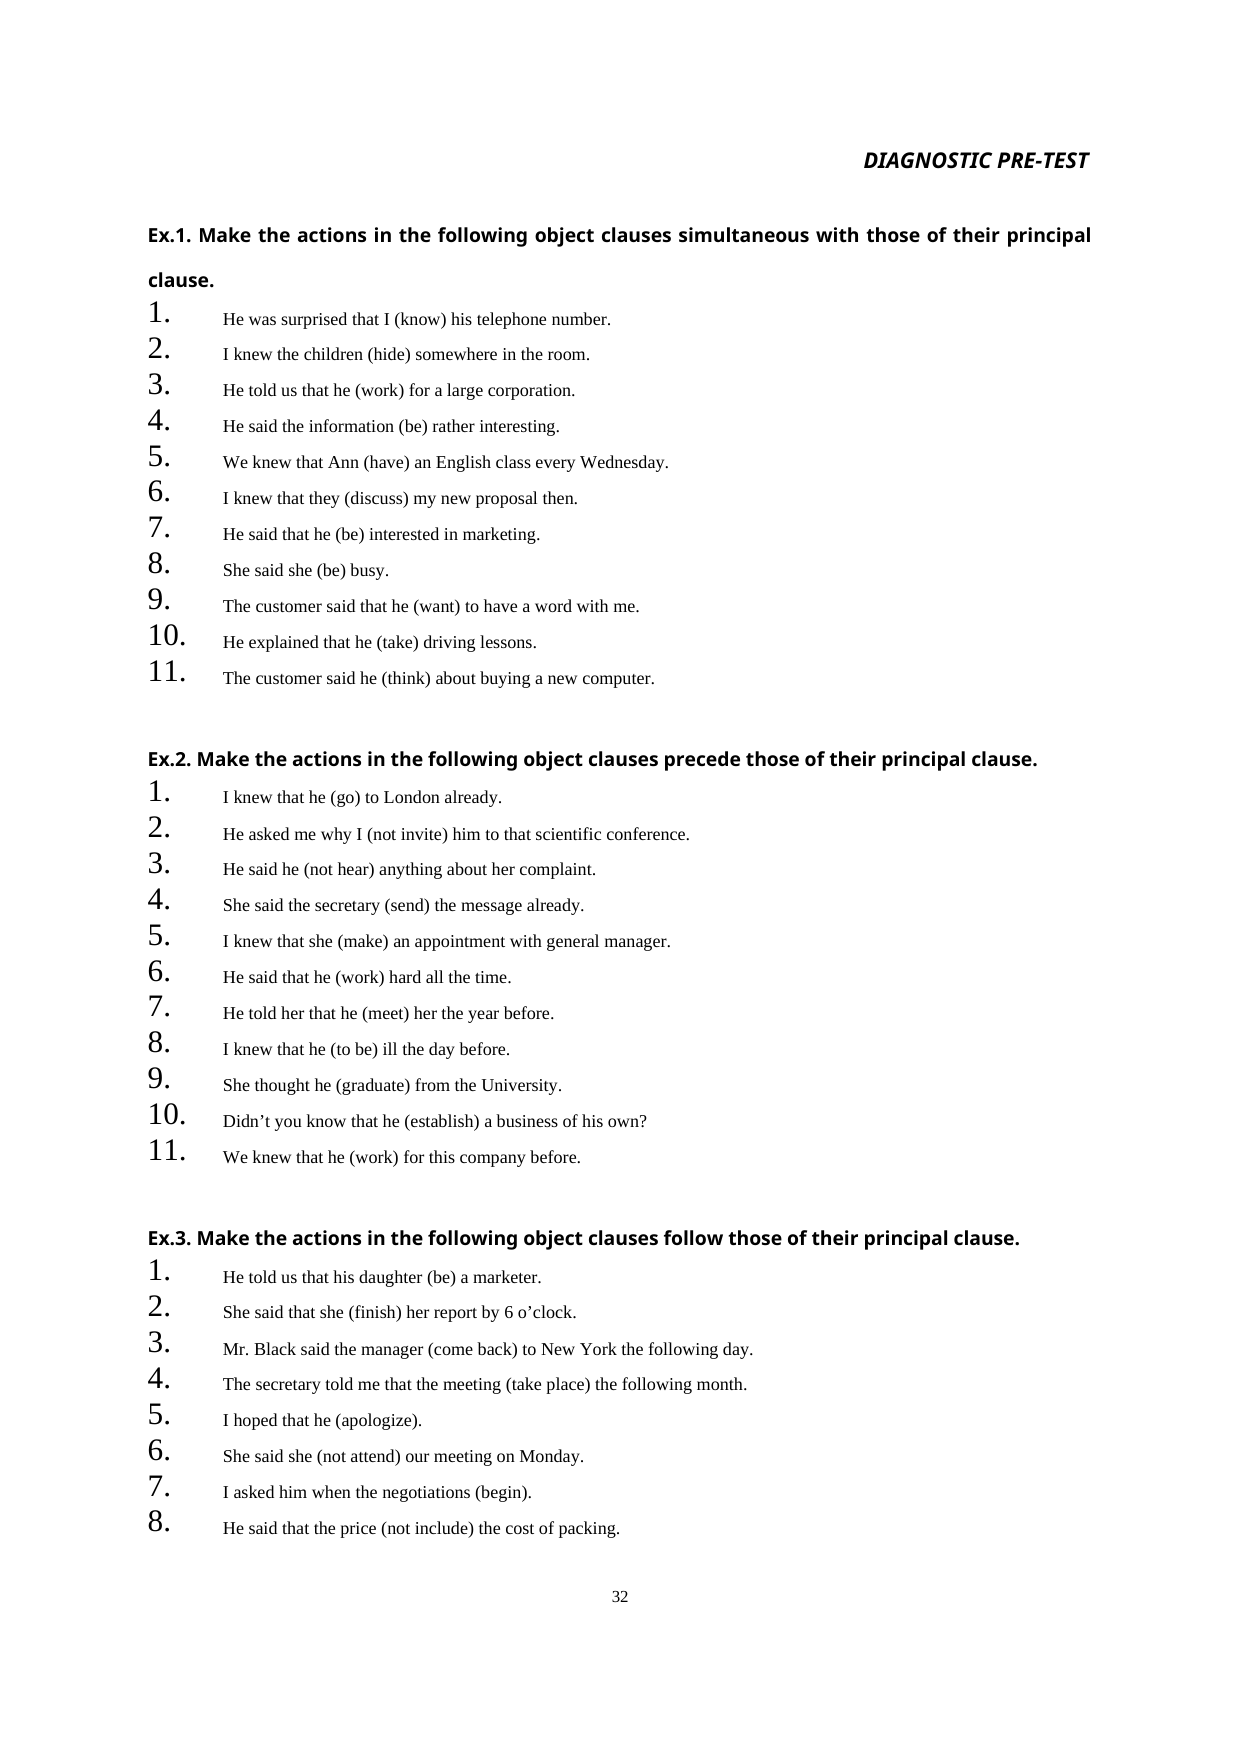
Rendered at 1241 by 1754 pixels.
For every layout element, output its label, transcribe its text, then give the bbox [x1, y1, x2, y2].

list He told us that he (work) for a large corporation. [147, 365, 1092, 401]
list I knew that they (discuss) my new proposal then. [147, 473, 1092, 509]
text Ex.3. Make the actions in the following object clauses follow those of their principal clause. [147, 1206, 1092, 1251]
list I knew the children (hide) somewhere in the room. [147, 329, 1092, 365]
list We knew that he (work) for this company before. [147, 1131, 1092, 1167]
list He was surprised that I (know) his telephone number. [147, 293, 1092, 329]
list He asked me why I (not invite) him to that scientific conference. [147, 808, 1092, 844]
list He explained that he (take) driving lessons. [147, 616, 1092, 652]
list She said that she (finish) her report by 6 o’clock. [147, 1287, 1092, 1323]
list He said he (not hear) anything about her complaint. [147, 844, 1092, 880]
list He said that he (work) hard all the time. [147, 952, 1092, 988]
list He said that the price (not include) the cost of packing. [147, 1503, 1092, 1539]
text Ex.1. Make the actions in the following object clauses simultaneous with those of their principal clause. [147, 202, 1092, 293]
list He said the information (be) rather interesting. [147, 401, 1092, 437]
text Ex.2. Make the actions in the following object clauses precede those of their principal clause. [147, 727, 1092, 772]
list He told her that he (meet) her the year before. [147, 988, 1092, 1024]
list I hoped that he (apologize). [147, 1395, 1092, 1431]
list She said she (not attend) our meeting on Monday. [147, 1431, 1092, 1467]
list I knew that he (to be) ill the day before. [147, 1024, 1092, 1059]
list The secretary told me that the meeting (take place) the following month. [147, 1359, 1092, 1395]
list I asked him when the negotiations (begin). [147, 1467, 1092, 1503]
list We knew that Ann (have) an English class every Wednesday. [147, 437, 1092, 473]
list Didn’t you know that he (establish) a business of his own? [147, 1096, 1092, 1131]
list The customer said that he (want) to have a word with me. [147, 581, 1092, 616]
list I knew that he (go) to London already. [147, 772, 1092, 808]
list He said that he (be) interested in marketing. [147, 509, 1092, 544]
list She said she (be) busy. [147, 544, 1092, 581]
list Mr. Black said the manager (come back) to New York the following day. [147, 1323, 1092, 1359]
list The customer said he (think) about buying a new computer. [147, 652, 1092, 688]
list She said the secretary (send) the message already. [147, 880, 1092, 916]
list He told us that his daughter (be) a marketer. [147, 1251, 1092, 1287]
list I knew that she (make) an appointment with general manager. [147, 916, 1092, 952]
list She thought he (graduate) from the University. [147, 1059, 1092, 1096]
